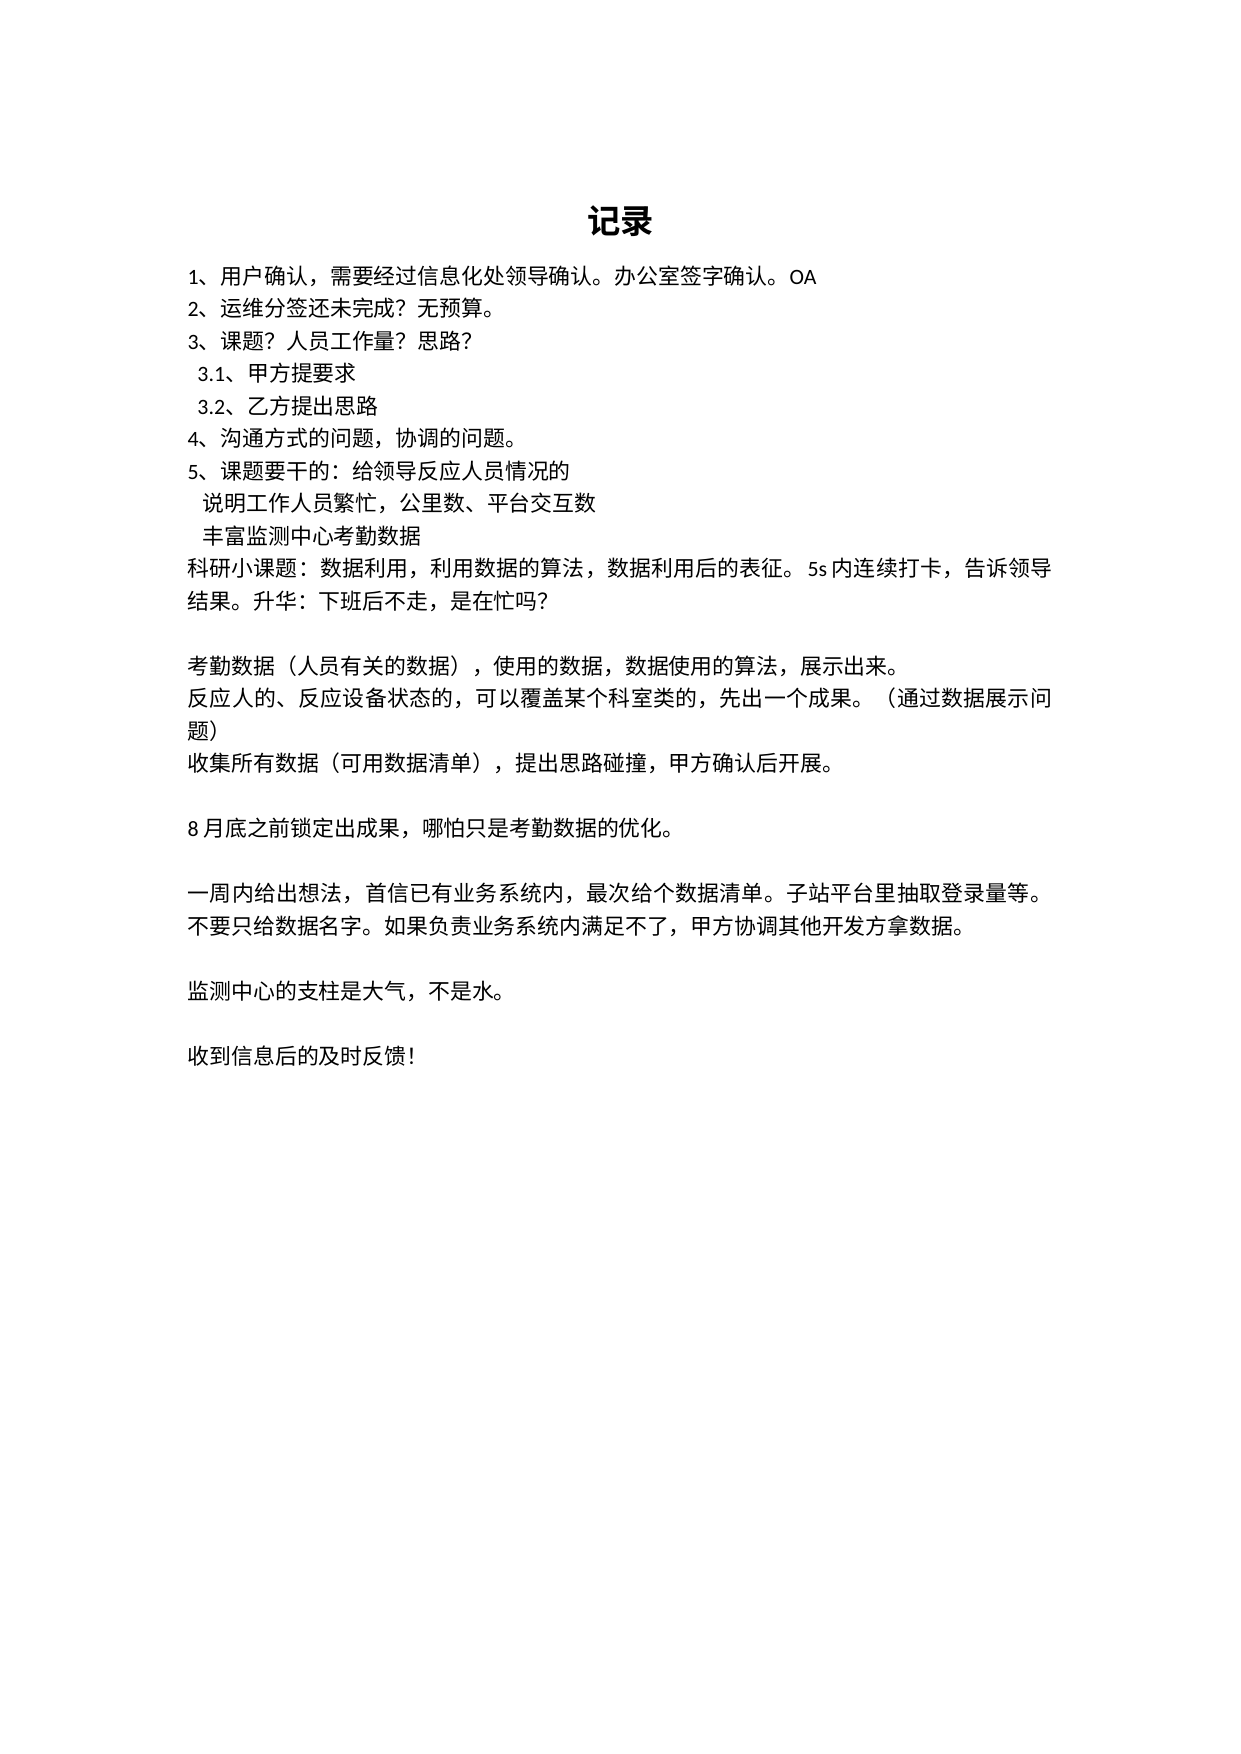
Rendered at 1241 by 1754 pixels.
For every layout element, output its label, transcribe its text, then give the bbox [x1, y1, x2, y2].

text 反应人的、反应设备状态的，可以覆盖某个科室类的，先出一个成果。（通过数据展示问题） [187, 681, 1053, 746]
text 收集所有数据（可用数据清单），提出思路碰撞，甲方确认后开展。 [187, 746, 1053, 778]
text 考勤数据（人员有关的数据），使用的数据，数据使用的算法，展示出来。 [187, 648, 1053, 681]
text 收到信息后的及时反馈！ [187, 1038, 1053, 1071]
text 3、课题？人员工作量？思路？ [187, 323, 1053, 356]
text 1、用户确认，需要经过信息化处领导确认。办公室签字确认。OA [187, 258, 1053, 291]
text 3.2、乙方提出思路 [187, 388, 1053, 421]
title 记录 [187, 187, 1053, 252]
text 监测中心的支柱是大气，不是水。 [187, 973, 1053, 1006]
text 科研小课题：数据利用，利用数据的算法，数据利用后的表征。5s内连续打卡，告诉领导结果。升华：下班后不走，是在忙吗？ [187, 551, 1053, 616]
text 4、沟通方式的问题，协调的问题。 [187, 421, 1053, 453]
text 2、运维分签还未完成？无预算。 [187, 291, 1053, 323]
text 丰富监测中心考勤数据 [187, 518, 1053, 551]
text 3.1、甲方提要求 [187, 356, 1053, 388]
text 说明工作人员繁忙，公里数、平台交互数 [187, 486, 1053, 518]
text 5、课题要干的：给领导反应人员情况的 [187, 453, 1053, 486]
text 一周内给出想法，首信已有业务系统内，最次给个数据清单。子站平台里抽取登录量等。不要只给数据名字。如果负责业务系统内满足不了，甲方协调其他开发方拿数据。 [187, 876, 1053, 941]
text 8月底之前锁定出成果，哪怕只是考勤数据的优化。 [187, 811, 1053, 843]
